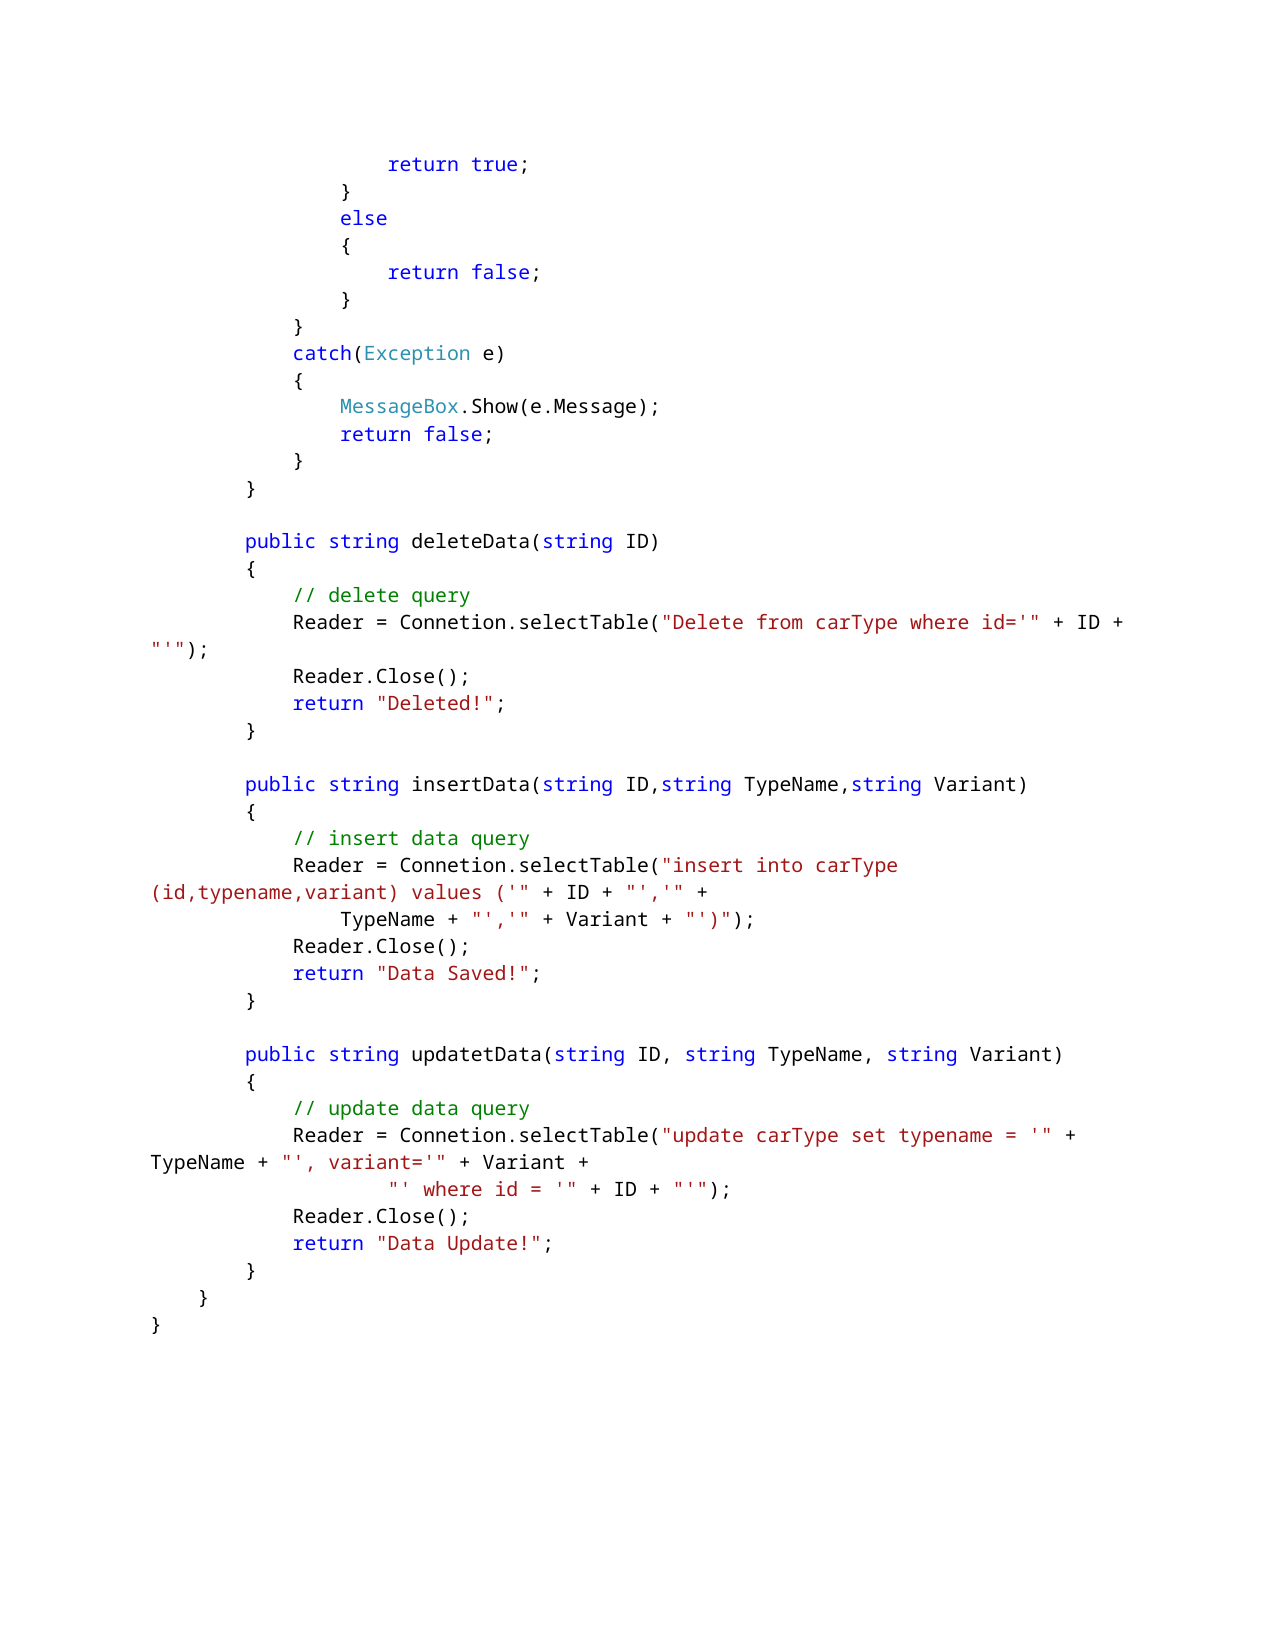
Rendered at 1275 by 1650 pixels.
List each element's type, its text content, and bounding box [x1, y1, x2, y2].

text TypeName + "','" + Variant + "')"); [150, 905, 1125, 932]
text return false; [150, 258, 1125, 285]
text } [150, 1256, 1125, 1283]
text } [150, 312, 1125, 339]
text { [150, 797, 1125, 824]
text return "Deleted!"; [150, 689, 1125, 717]
text public string deleteData(string ID) [150, 528, 1125, 555]
text return "Data Update!"; [150, 1229, 1125, 1256]
text { [150, 231, 1125, 258]
text { [150, 366, 1125, 393]
text } [150, 1283, 1125, 1310]
text } [150, 717, 1125, 743]
text public string updatetData(string ID, string TypeName, string Variant) [150, 1040, 1125, 1067]
text return "Data Saved!"; [150, 959, 1125, 986]
text Reader = Connetion.selectTable("insert into carType (id,typename,variant) values ('" + ID + "','" + [150, 851, 1125, 905]
text } [150, 474, 1125, 501]
text Reader = Connetion.selectTable("Delete from carType where id='" + ID + "'"); [150, 609, 1125, 663]
text } [150, 285, 1125, 312]
text MessageBox.Show(e.Message); [150, 393, 1125, 420]
text { [150, 555, 1125, 582]
text return false; [150, 420, 1125, 447]
text Reader.Close(); [150, 663, 1125, 689]
text Reader.Close(); [150, 1202, 1125, 1229]
text Reader.Close(); [150, 932, 1125, 959]
text Reader = Connetion.selectTable("update carType set typename = '" + TypeName + "', variant='" + Variant + [150, 1121, 1125, 1175]
text else [150, 204, 1125, 231]
text } [150, 177, 1125, 204]
text } [150, 447, 1125, 474]
text } [150, 986, 1125, 1013]
text } [150, 1310, 1125, 1337]
text // delete query [150, 582, 1125, 609]
text "' where id = '" + ID + "'"); [150, 1175, 1125, 1202]
text catch(Exception e) [150, 339, 1125, 366]
text { [150, 1067, 1125, 1094]
text public string insertData(string ID,string TypeName,string Variant) [150, 771, 1125, 797]
text // update data query [150, 1094, 1125, 1121]
text // insert data query [150, 824, 1125, 851]
text return true; [150, 150, 1125, 177]
